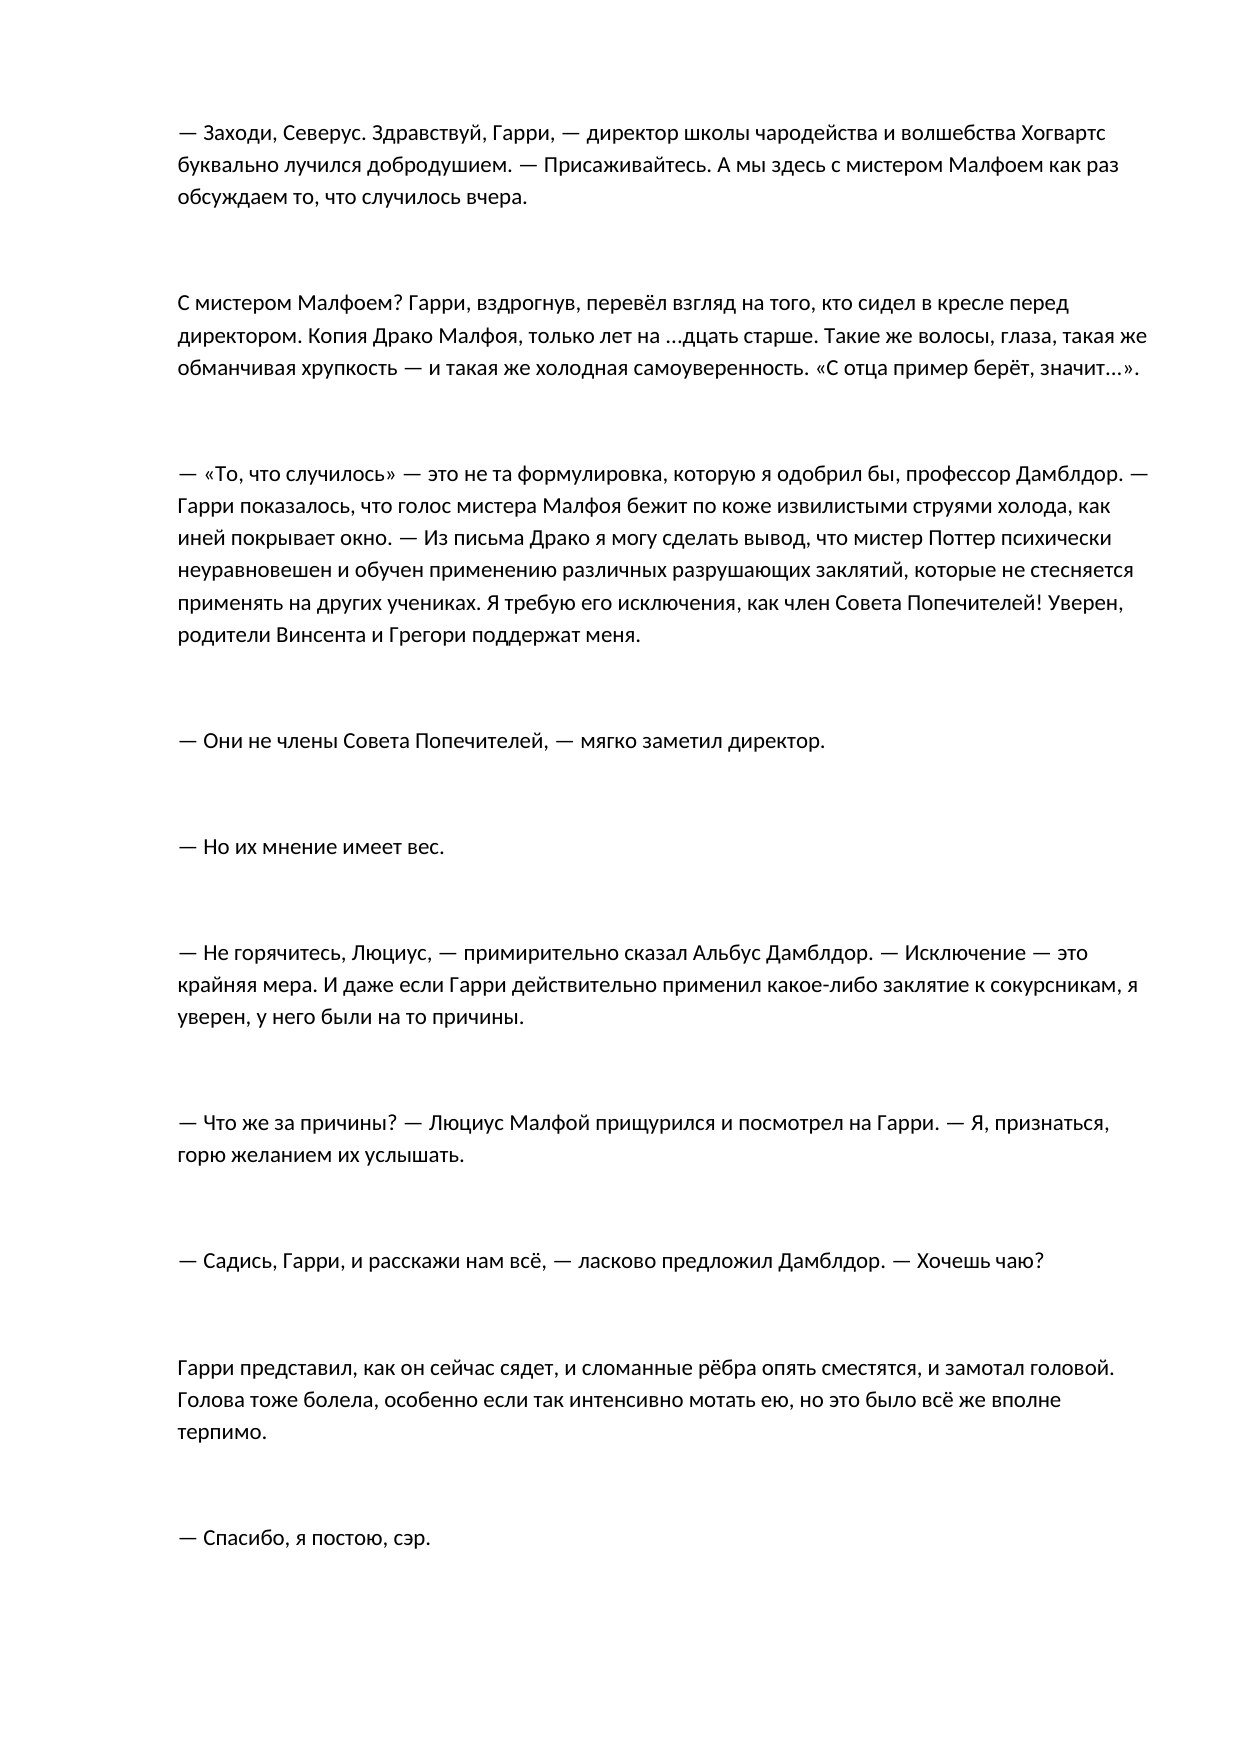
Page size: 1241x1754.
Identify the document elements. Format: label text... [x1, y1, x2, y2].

text Гарри представил, как он сейчас сядет, и сломанные рёбра опять сместятся, и замотал головой. Голова тоже болела, особенно если так интенсивно мотать ею, но это было всё же вполне терпимо. [177, 1353, 1152, 1445]
text — Заходи, Северус. Здравствуй, Гарри, — директор школы чародейства и волшебства Хогвартс буквально лучился добродушием. — Присаживайтесь. А мы здесь с мистером Малфоем как раз обсуждаем то, что случилось вчера. [177, 118, 1152, 211]
text — «То, что случилось» — это не та формулировка, которую я одобрил бы, профессор Дамблдор. — Гарри показалось, что голос мистера Малфоя бежит по коже извилистыми струями холода, как иней покрывает окно. — Из письма Драко я могу сделать вывод, что мистер Поттер психически неуравновешен и обучен применению различных разрушающих заклятий, которые не стесняется применять на других учениках. Я требую его исключения, как член Совета Попечителей! Уверен, родители Винсента и Грегори поддержат меня. [177, 459, 1152, 648]
text — Но их мнение имеет вес. [177, 832, 1152, 860]
text — Не горячитесь, Люциус, — примирительно сказал Альбус Дамблдор. — Исключение — это крайняя мера. И даже если Гарри действительно применил какое-либо заклятие к сокурсникам, я уверен, у него были на то причины. [177, 938, 1152, 1030]
text — Спасибо, я постою, сэр. [177, 1523, 1152, 1551]
text С мистером Малфоем? Гарри, вздрогнув, перевёл взгляд на того, кто сидел в кресле перед директором. Копия Драко Малфоя, только лет на ...дцать старше. Такие же волосы, глаза, такая же обманчивая хрупкость — и такая же холодная самоуверенность. «С отца пример берёт, значит...». [177, 288, 1152, 381]
text — Что же за причины? — Люциус Малфой прищурился и посмотрел на Гарри. — Я, признаться, горю желанием их услышать. [177, 1108, 1152, 1169]
text — Садись, Гарри, и расскажи нам всё, — ласково предложил Дамблдор. — Хочешь чаю? [177, 1247, 1152, 1275]
text — Они не члены Совета Попечителей, — мягко заметил директор. [177, 726, 1152, 754]
